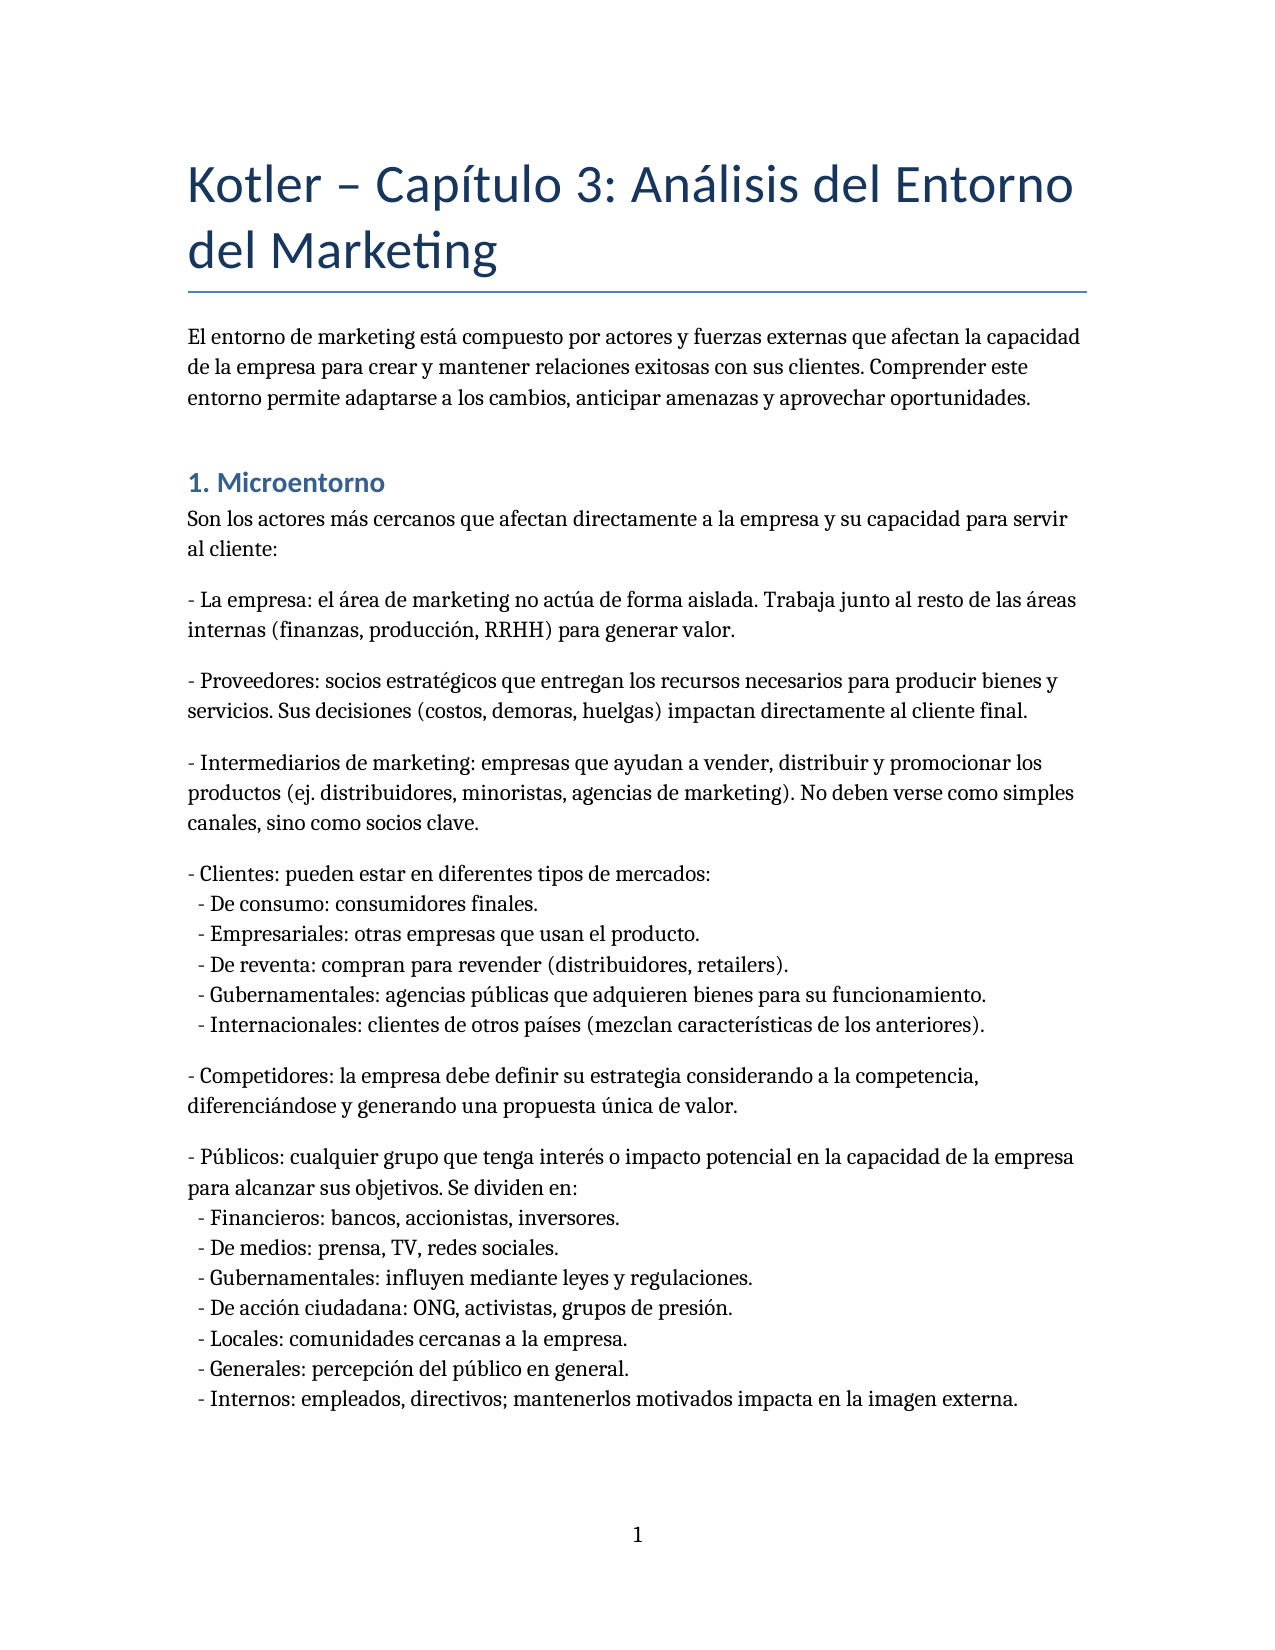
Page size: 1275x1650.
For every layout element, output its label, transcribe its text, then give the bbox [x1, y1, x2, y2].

text El entorno de marketing está compuesto por actores y fuerzas externas que afectan la capacidad de la empresa para crear y mantener relaciones exitosas con sus clientes. Comprender este entorno permite adaptarse a los cambios, anticipar amenazas y aprovechar oportunidades. [187, 324, 1087, 411]
text - Competidores: la empresa debe definir su estrategia considerando a la competencia, diferenciándose y generando una propuesta única de valor. [187, 1063, 1087, 1119]
title Kotler – Capítulo 3: Análisis del Entorno del Marketing [187, 150, 1087, 293]
text Son los actores más cercanos que afectan directamente a la empresa y su capacidad para servir al cliente: [187, 506, 1087, 562]
text - La empresa: el área de marketing no actúa de forma aislada. Trabaja junto al resto de las áreas internas (finanzas, producción, RRHH) para generar valor. [187, 587, 1087, 643]
text - Intermediarios de marketing: empresas que ayudan a vender, distribuir y promocionar los productos (ej. distribuidores, minoristas, agencias de marketing). No deben verse como simples canales, sino como socios clave. [187, 749, 1087, 836]
text - Proveedores: socios estratégicos que entregan los recursos necesarios para producir bienes y servicios. Sus decisiones (costos, demoras, huelgas) impactan directamente al cliente final. [187, 668, 1087, 724]
text - Públicos: cualquier grupo que tenga interés o impacto potencial en la capacidad de la empresa para alcanzar sus objetivos. Se dividen en: - Financieros: bancos, accionistas, inversores. - De medios: prensa, TV, redes sociales. - Gubernamentales: influyen mediante leyes y regulaciones. - De acción ciudadana: ONG, activistas, grupos de presión. - Locales: comunidades cercanas a la empresa. - Generales: percepción del público en general. - Internos: empleados, directivos; mantenerlos motivados impacta en la imagen externa. [187, 1144, 1087, 1412]
subtitle 1. Microentorno [187, 464, 1087, 500]
text - Clientes: pueden estar en diferentes tipos de mercados: - De consumo: consumidores finales. - Empresariales: otras empresas que usan el producto. - De reventa: compran para revender (distribuidores, retailers). - Gubernamentales: agencias públicas que adquieren bienes para su funcionamiento. - Internacionales: clientes de otros países (mezclan características de los anteriores). [187, 861, 1087, 1038]
